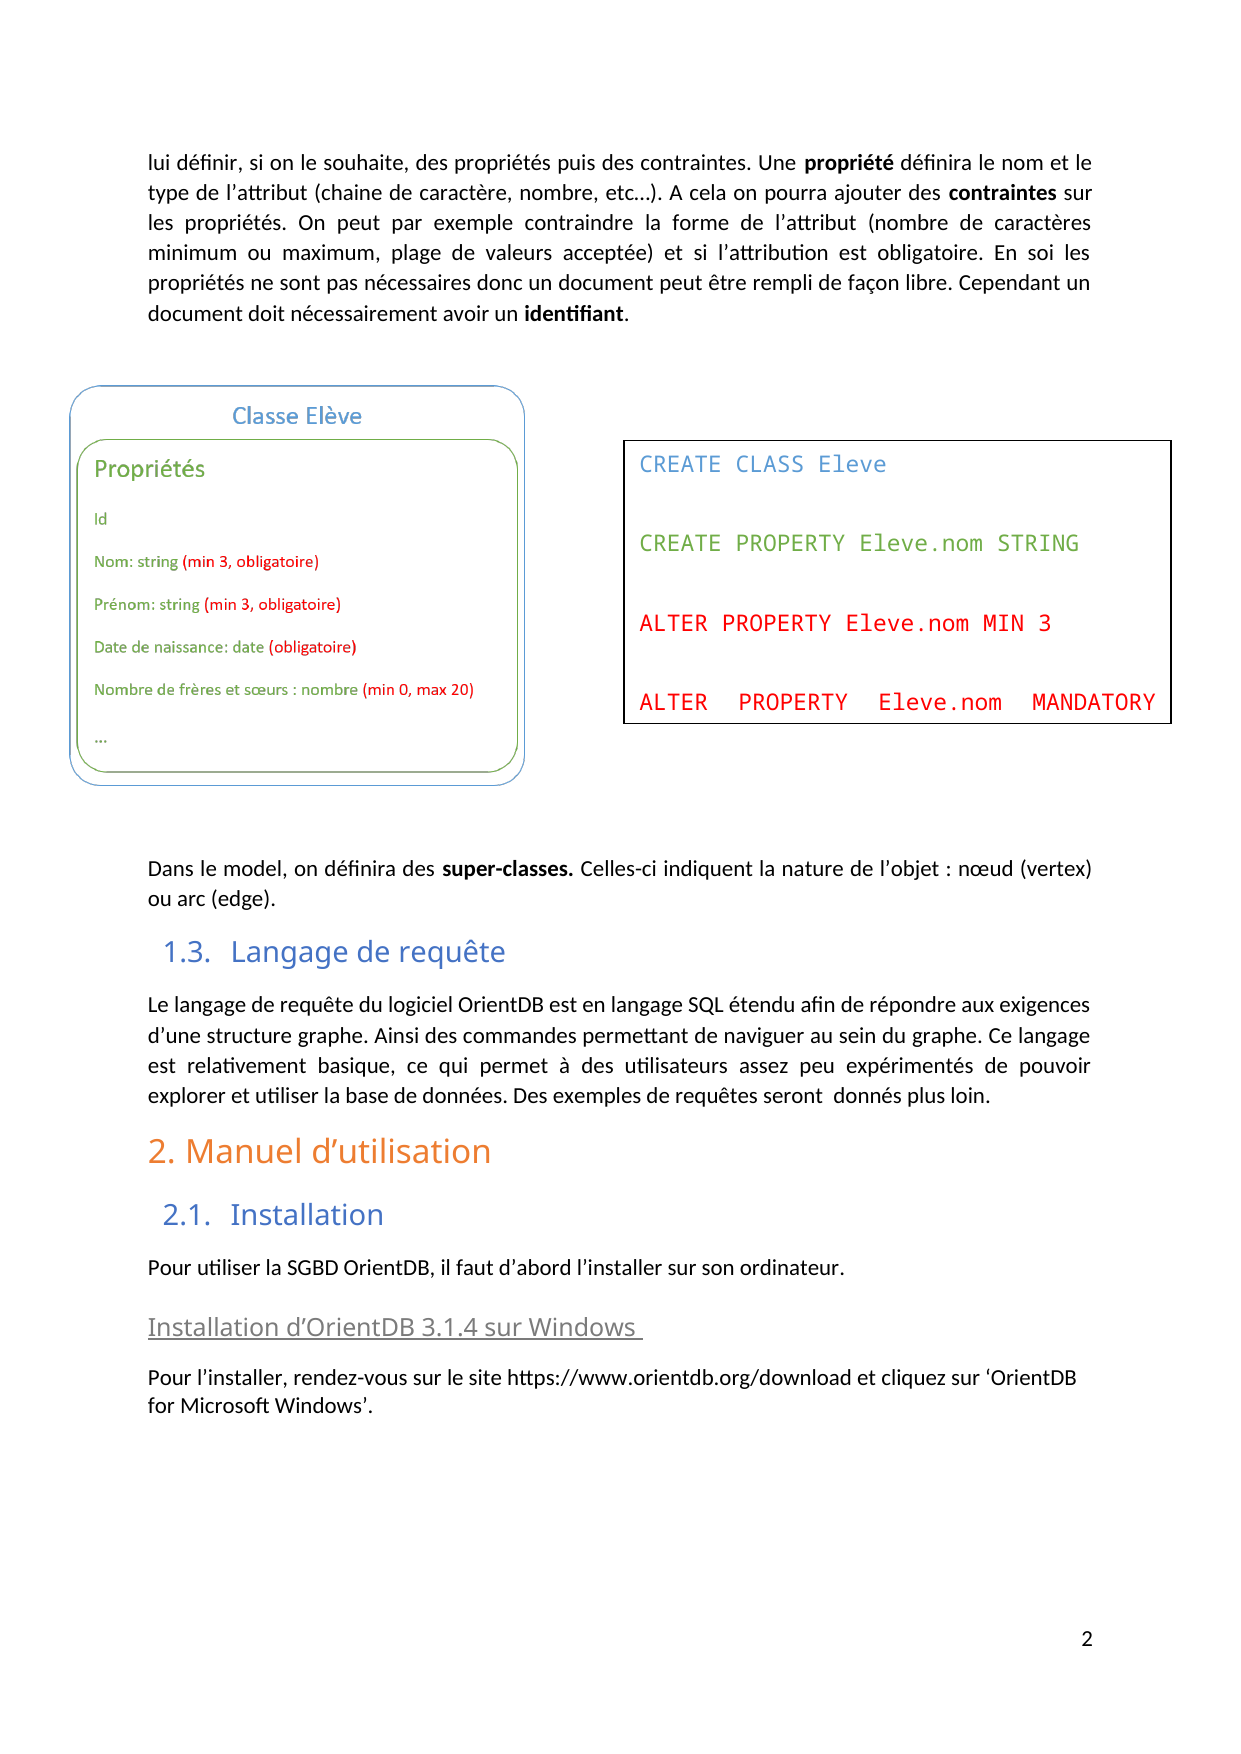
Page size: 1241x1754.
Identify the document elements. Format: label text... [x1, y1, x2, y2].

picture [69, 385, 525, 786]
text Dans le model, on définira des super-classes. Celles-ci indiquent la nature de l’objet : nœud (vertex) ou arc (edge). [148, 854, 1092, 912]
subtitle Installation [162, 1194, 1092, 1233]
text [148, 148, 1092, 327]
text Pour l’installer, rendez-vous sur le site https://www.orientdb.org/download et cliquez sur ‘OrientDB for Microsoft Windows’. [148, 1363, 1092, 1419]
subtitle Manuel d’utilisation [148, 1128, 1092, 1173]
subtitle Langage de requête [162, 931, 1092, 971]
text Le langage de requête du logiciel OrientDB est en langage SQL étendu afin de répondre aux exigences d’une structure graphe. Ainsi des commandes permettant de naviguer au sein du graphe. Ce langage est relativement basique, ce qui permet à des utilisateurs assez peu expérimentés de pouvoir explorer et utiliser la base de données. Des exemples de requêtes seront donnés plus loin. [148, 991, 1092, 1109]
subtitle Installation d’OrientDB 3.1.4 sur Windows [148, 1309, 1092, 1343]
text Pour utiliser la SGBD OrientDB, il faut d’abord l’installer sur son ordinateur. [148, 1253, 1092, 1281]
